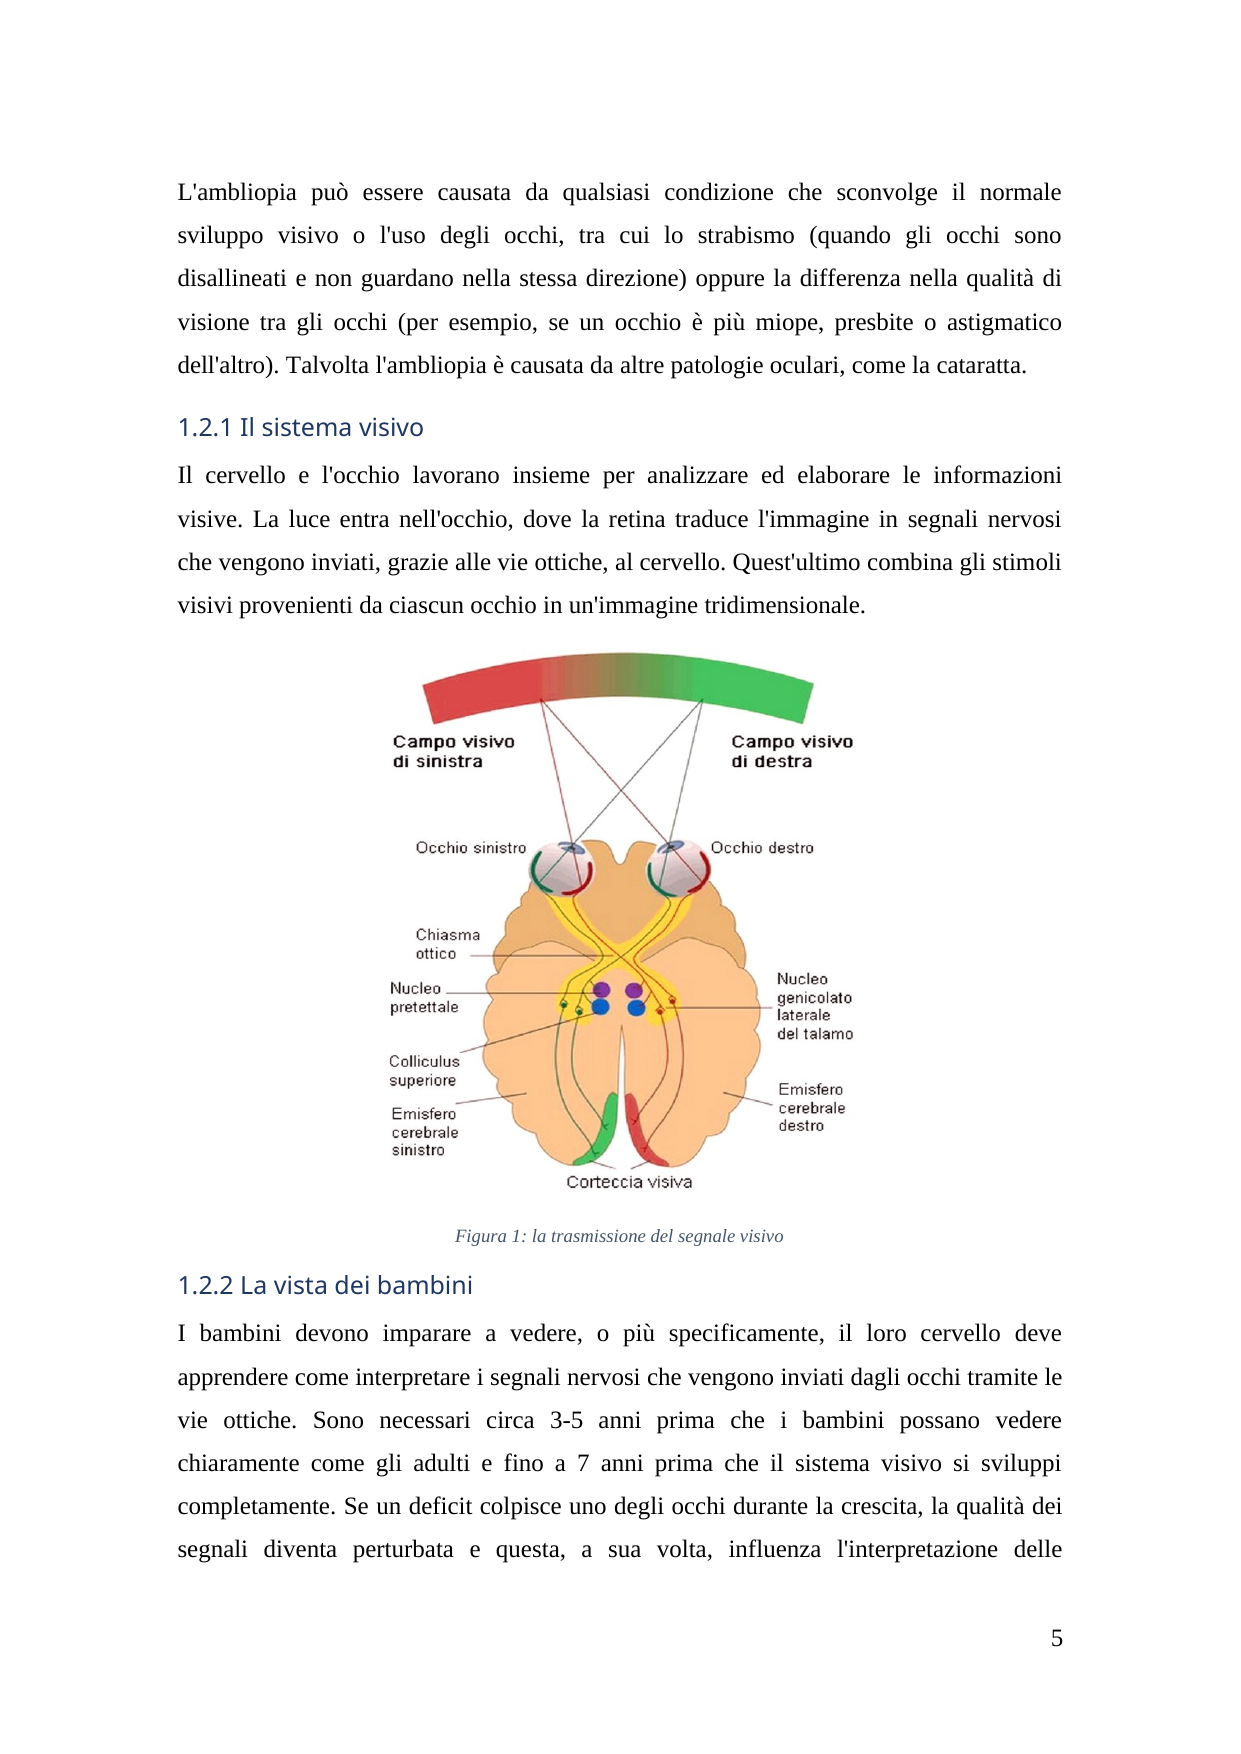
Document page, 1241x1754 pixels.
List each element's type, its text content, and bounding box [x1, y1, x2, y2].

subtitle 1.2.1 Il sistema visivo [177, 409, 1063, 443]
text Il cervello e l'occhio lavorano insieme per analizzare ed elaborare le informazioni visive. La luce entra nell'occhio, dove la retina traduce l'immagine in segnali nervosi che vengono inviati, grazie alle vie ottiche, al cervello. Quest'ultimo combina gli stimoli visivi provenienti da ciascun occhio in un'immagine tridimensionale. [177, 461, 1063, 619]
subtitle 1.2.2 La vista dei bambini [177, 1267, 1063, 1302]
text Figura 1: la trasmissione del segnale visivo [177, 1225, 1063, 1247]
text L'ambliopia può essere causata da qualsiasi condizione che sconvolge il normale sviluppo visivo o l'uso degli occhi, tra cui lo strabismo (quando gli occhi sono disallineati e non guardano nella stessa direzione) oppure la differenza nella qualità di visione tra gli occhi (per esempio, se un occhio è più miope, presbite o astigmatico dell'altro). Talvolta l'ambliopia è causata da altre patologie oculari, come la cataratta. [177, 177, 1063, 378]
picture [385, 649, 855, 1194]
